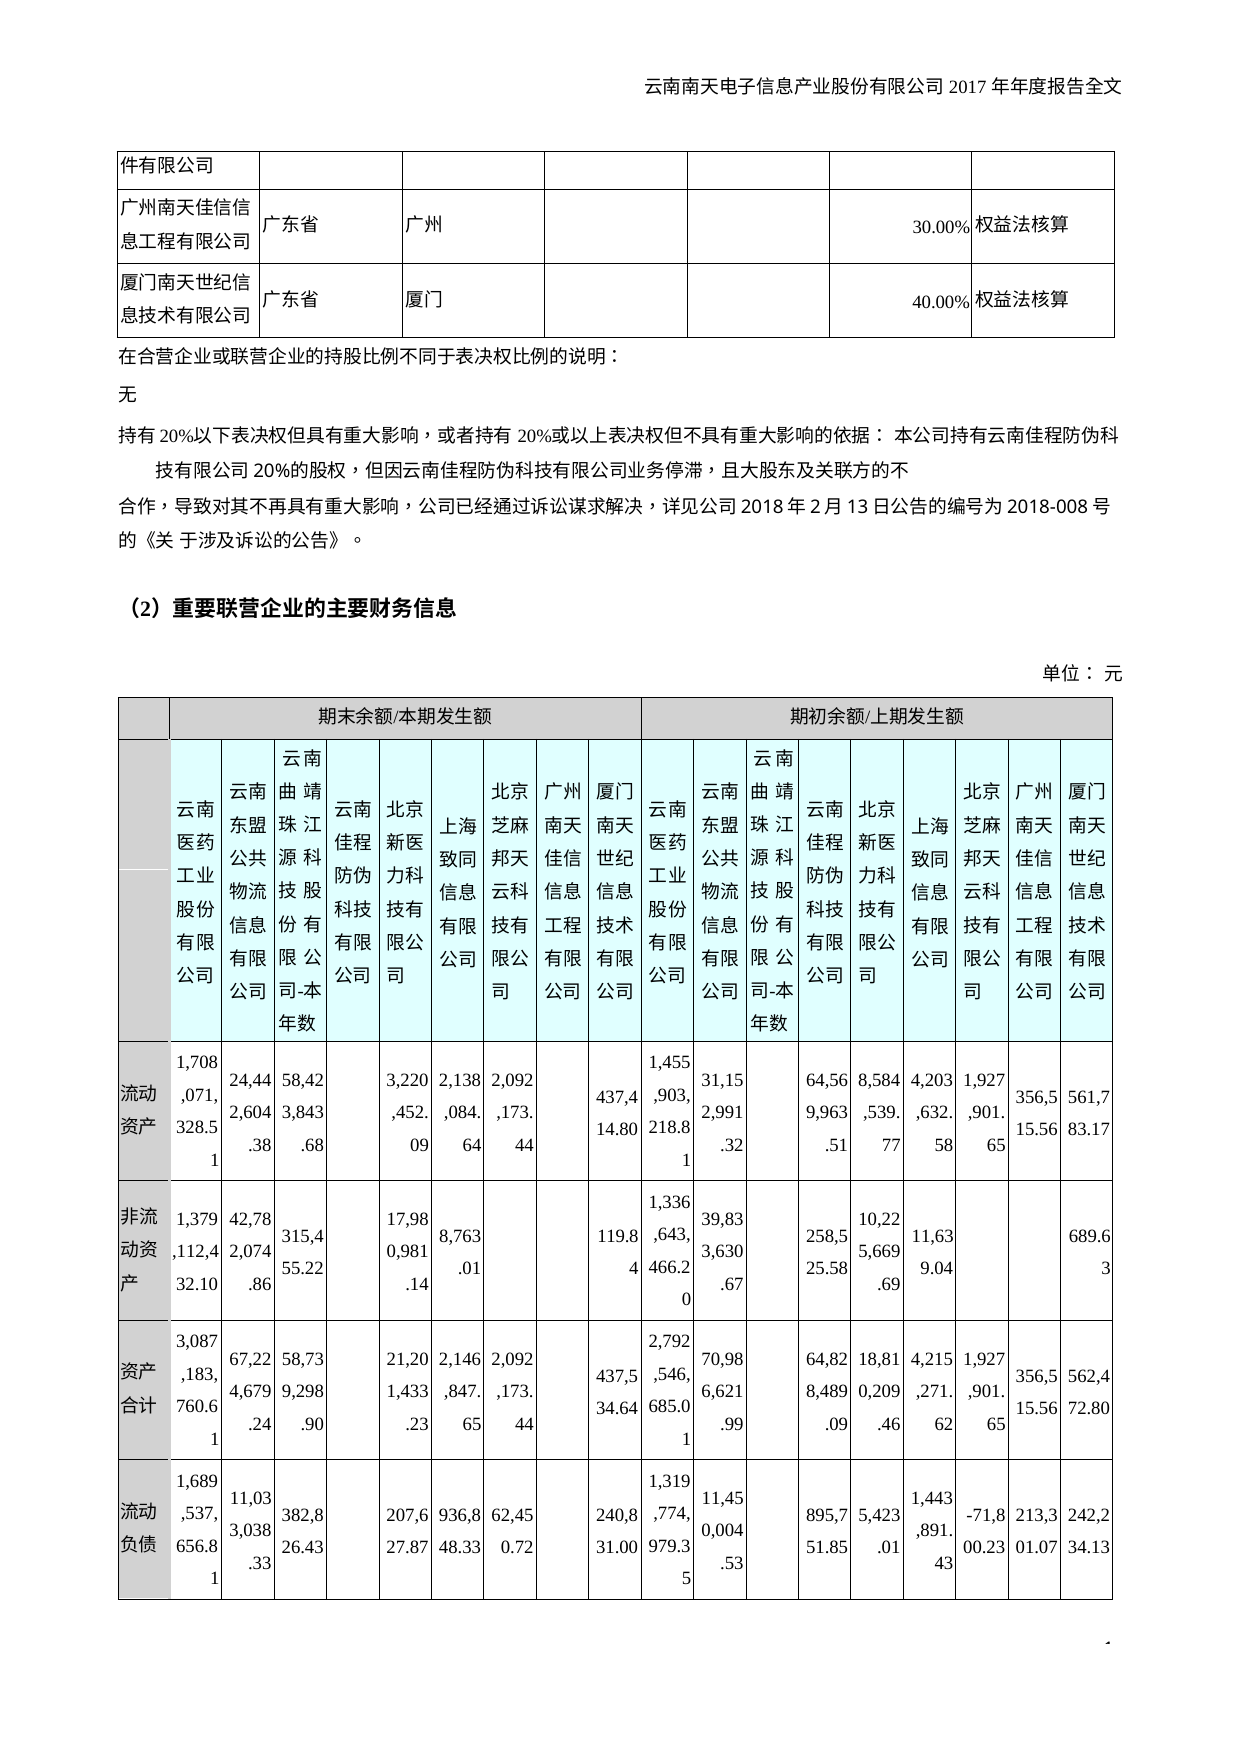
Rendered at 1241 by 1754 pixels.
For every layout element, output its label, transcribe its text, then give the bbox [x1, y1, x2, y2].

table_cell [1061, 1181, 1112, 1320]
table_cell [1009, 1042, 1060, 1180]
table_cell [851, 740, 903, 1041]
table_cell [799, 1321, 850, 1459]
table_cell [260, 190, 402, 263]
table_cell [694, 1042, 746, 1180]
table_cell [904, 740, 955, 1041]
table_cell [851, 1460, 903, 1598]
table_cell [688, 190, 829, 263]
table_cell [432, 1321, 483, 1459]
text 在合营企业或联营企业的持股比例不同于表决权比例的说明： 无 [118, 343, 626, 407]
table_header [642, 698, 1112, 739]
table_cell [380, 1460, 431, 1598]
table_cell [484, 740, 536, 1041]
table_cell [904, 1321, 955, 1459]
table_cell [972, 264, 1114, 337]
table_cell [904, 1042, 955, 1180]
text 合作，导致对其不再具有重大影响，公司已经通过诉讼谋求解决，详见公司2018年2月13日公告的编号为2018-008号的《关 于涉及诉讼的公告》。 [118, 494, 1123, 553]
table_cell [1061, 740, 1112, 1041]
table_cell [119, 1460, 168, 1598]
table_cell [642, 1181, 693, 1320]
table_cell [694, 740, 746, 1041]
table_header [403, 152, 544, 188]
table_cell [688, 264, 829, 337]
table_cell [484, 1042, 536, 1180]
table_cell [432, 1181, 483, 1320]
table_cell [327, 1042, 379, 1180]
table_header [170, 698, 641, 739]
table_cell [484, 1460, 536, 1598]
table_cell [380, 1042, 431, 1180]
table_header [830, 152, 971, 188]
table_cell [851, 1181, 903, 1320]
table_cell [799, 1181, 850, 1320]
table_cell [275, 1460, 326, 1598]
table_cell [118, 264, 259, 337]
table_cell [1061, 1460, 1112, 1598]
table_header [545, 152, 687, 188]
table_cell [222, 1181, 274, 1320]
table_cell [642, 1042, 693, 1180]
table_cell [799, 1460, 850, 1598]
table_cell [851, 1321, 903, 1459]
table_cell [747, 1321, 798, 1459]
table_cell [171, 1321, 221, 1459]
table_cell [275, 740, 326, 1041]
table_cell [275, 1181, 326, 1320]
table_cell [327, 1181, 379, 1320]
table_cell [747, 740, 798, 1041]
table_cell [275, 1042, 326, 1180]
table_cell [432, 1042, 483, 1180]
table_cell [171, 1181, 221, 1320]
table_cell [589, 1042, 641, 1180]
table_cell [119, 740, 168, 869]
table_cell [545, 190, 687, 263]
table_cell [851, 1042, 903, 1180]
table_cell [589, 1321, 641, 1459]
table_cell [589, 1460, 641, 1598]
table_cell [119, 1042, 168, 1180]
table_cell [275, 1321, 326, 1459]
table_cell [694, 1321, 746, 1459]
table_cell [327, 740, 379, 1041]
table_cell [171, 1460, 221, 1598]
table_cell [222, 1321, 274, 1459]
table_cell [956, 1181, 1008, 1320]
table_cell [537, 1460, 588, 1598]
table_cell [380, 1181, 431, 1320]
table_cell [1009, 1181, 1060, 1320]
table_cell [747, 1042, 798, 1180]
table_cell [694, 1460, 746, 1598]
text 持有20%以下表决权但具有重大影响，或者持有 20%或以上表决权但不具有重大影响的依据： 本公司持有云南佳程防伪科技有限公司20%的股权，但因云南佳程防伪科技有限公司业务停滞，且大股东及关联方的不 [118, 422, 1123, 483]
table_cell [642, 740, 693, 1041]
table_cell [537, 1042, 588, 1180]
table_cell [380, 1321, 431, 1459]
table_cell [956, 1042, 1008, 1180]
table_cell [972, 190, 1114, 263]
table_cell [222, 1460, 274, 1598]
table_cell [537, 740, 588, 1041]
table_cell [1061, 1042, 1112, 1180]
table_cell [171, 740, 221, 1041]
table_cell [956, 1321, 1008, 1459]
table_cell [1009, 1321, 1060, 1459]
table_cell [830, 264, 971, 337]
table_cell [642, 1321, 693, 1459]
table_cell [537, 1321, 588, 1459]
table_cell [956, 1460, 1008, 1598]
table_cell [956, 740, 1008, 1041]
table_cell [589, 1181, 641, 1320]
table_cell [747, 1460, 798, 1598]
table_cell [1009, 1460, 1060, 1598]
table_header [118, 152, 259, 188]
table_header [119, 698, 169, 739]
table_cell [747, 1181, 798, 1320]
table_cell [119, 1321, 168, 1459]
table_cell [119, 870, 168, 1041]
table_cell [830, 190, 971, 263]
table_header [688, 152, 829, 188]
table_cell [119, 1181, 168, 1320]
text 单位： 元 [102, 660, 1122, 685]
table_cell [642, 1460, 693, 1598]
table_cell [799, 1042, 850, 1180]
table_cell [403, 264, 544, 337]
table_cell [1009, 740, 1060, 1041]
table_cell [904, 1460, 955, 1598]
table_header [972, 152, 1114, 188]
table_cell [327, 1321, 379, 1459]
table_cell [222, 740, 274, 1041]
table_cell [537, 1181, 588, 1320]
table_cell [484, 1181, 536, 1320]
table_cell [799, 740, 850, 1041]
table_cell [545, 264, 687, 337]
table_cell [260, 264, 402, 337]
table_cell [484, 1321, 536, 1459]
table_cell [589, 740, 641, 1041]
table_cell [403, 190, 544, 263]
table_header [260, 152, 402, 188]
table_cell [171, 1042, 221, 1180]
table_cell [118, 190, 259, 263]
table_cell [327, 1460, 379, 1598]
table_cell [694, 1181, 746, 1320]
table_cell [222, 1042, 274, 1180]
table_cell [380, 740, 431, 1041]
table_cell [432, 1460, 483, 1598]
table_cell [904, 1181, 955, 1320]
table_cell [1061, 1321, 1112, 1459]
subtitle （2）重要联营企业的主要财务信息 [118, 593, 1138, 623]
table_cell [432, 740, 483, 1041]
